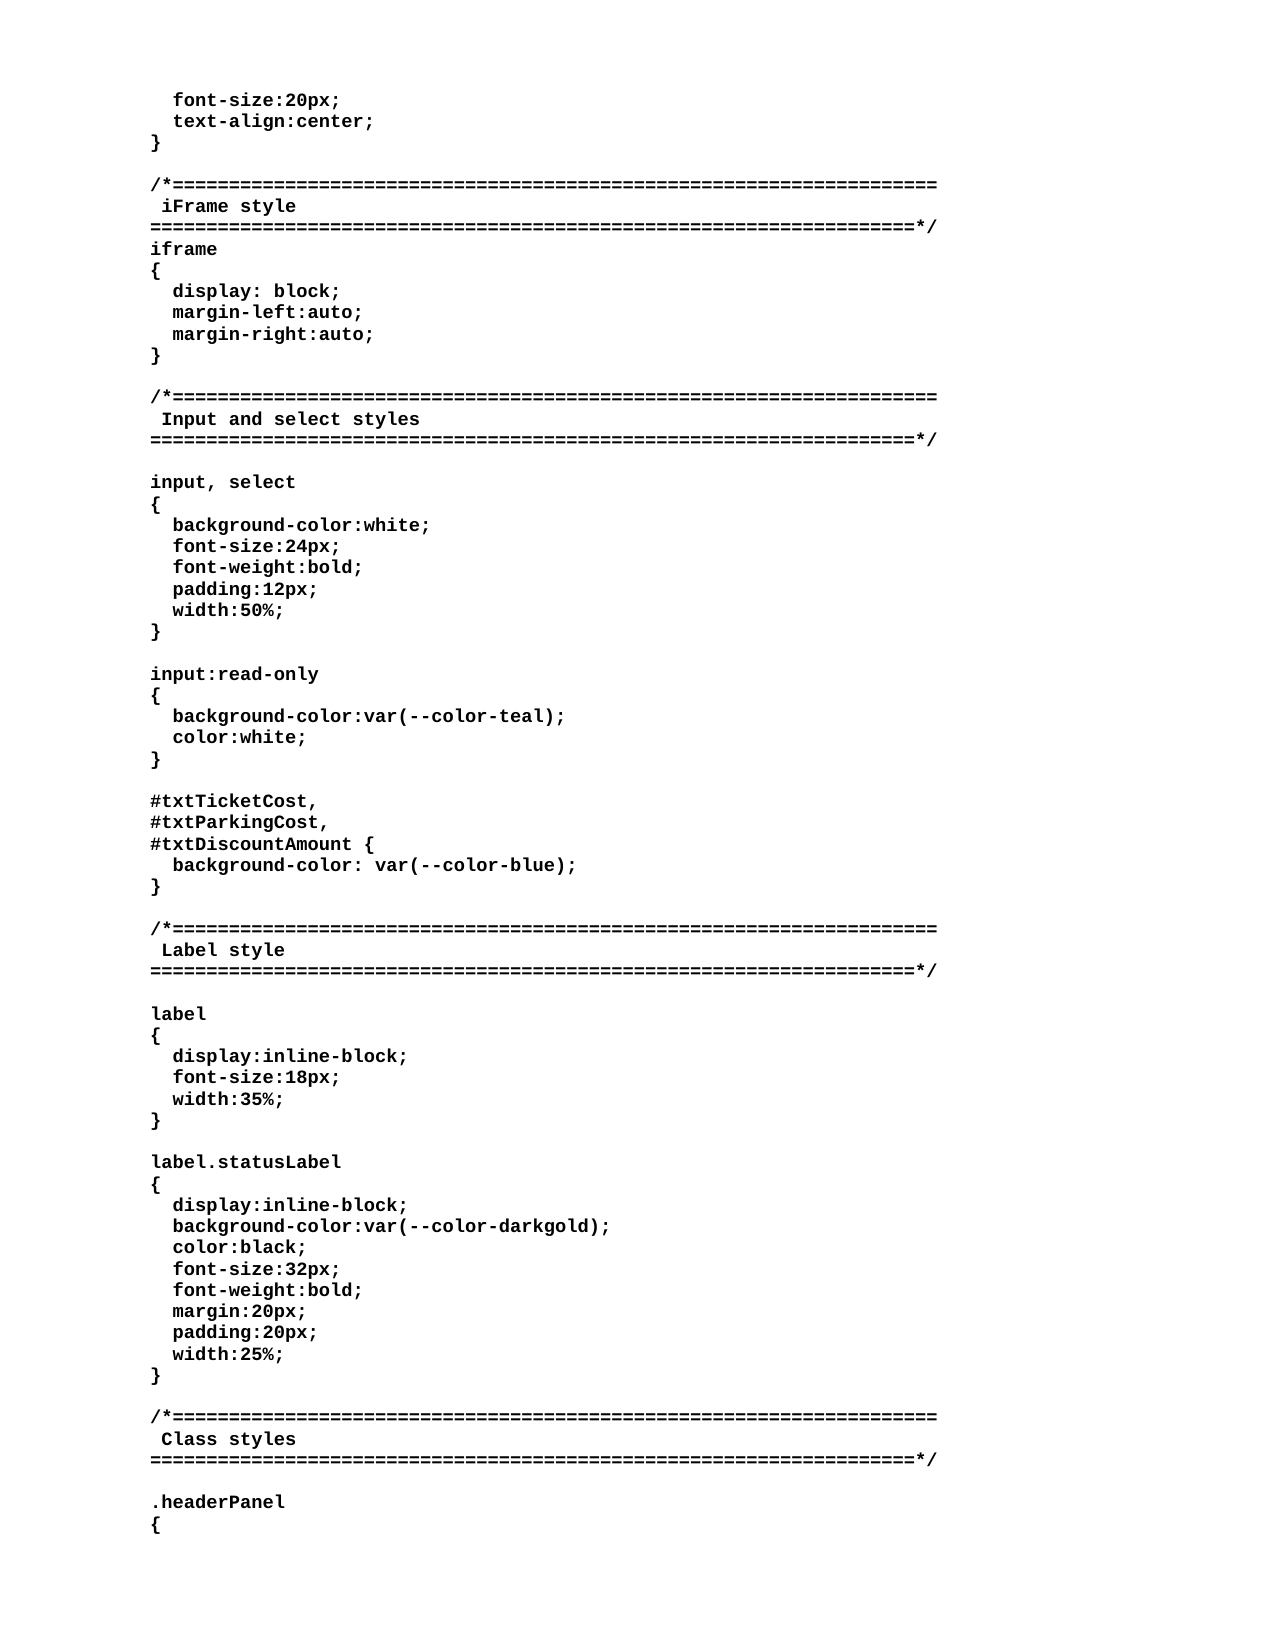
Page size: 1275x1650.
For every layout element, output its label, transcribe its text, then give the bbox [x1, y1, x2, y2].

text display: block; [150, 282, 1125, 303]
text } [150, 1366, 1125, 1387]
text { [150, 494, 1125, 516]
text } [150, 877, 1125, 898]
text ====================================================================*/ [150, 431, 1125, 452]
text padding:20px; [150, 1323, 1125, 1344]
text iframe [150, 239, 1125, 261]
text background-color:var(--color-teal); [150, 707, 1125, 728]
text } [150, 1111, 1125, 1132]
text #txtParkingCost, [150, 813, 1125, 834]
text iFrame style [150, 197, 1125, 218]
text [150, 218, 1125, 239]
text } [150, 133, 1125, 154]
text #txtTicketCost, [150, 792, 1125, 813]
text width:50%; [150, 601, 1125, 622]
text margin-left:auto; [150, 303, 1125, 324]
text margin-right:auto; [150, 324, 1125, 346]
text background-color:var(--color-darkgold); [150, 1217, 1125, 1238]
text input:read-only [150, 664, 1125, 686]
text Input and select styles [150, 409, 1125, 431]
text ====================================================================*/ [150, 1451, 1125, 1472]
text input, select [150, 473, 1125, 494]
text { [150, 1026, 1125, 1047]
text Class styles [150, 1429, 1125, 1451]
text text-align:center; [150, 112, 1125, 133]
text width:35%; [150, 1089, 1125, 1111]
text .headerPanel [150, 1493, 1125, 1514]
text } [150, 346, 1125, 367]
text #txtDiscountAmount { [150, 834, 1125, 856]
text /*==================================================================== [150, 388, 1125, 409]
text background-color:white; [150, 516, 1125, 537]
text /*==================================================================== [150, 919, 1125, 941]
text display:inline-block; [150, 1196, 1125, 1217]
text label.statusLabel [150, 1153, 1125, 1174]
text color:black; [150, 1238, 1125, 1259]
text } [150, 749, 1125, 771]
text /*==================================================================== [150, 176, 1125, 197]
text } [150, 622, 1125, 643]
text { [150, 1174, 1125, 1196]
text Label style [150, 941, 1125, 962]
text padding:12px; [150, 579, 1125, 601]
text color:white; [150, 728, 1125, 749]
text font-size:32px; [150, 1259, 1125, 1281]
text display:inline-block; [150, 1047, 1125, 1068]
text font-size:24px; [150, 537, 1125, 558]
text width:25%; [150, 1344, 1125, 1366]
text font-size:20px; [150, 91, 1125, 112]
text font-size:18px; [150, 1068, 1125, 1089]
text { [150, 686, 1125, 707]
text { [150, 261, 1125, 282]
text margin:20px; [150, 1302, 1125, 1323]
text { [150, 1514, 1125, 1536]
text background-color: var(--color-blue); [150, 856, 1125, 877]
text font-weight:bold; [150, 558, 1125, 579]
text label [150, 1004, 1125, 1026]
text font-weight:bold; [150, 1281, 1125, 1302]
text /*==================================================================== [150, 1408, 1125, 1429]
text ====================================================================*/ [150, 962, 1125, 983]
